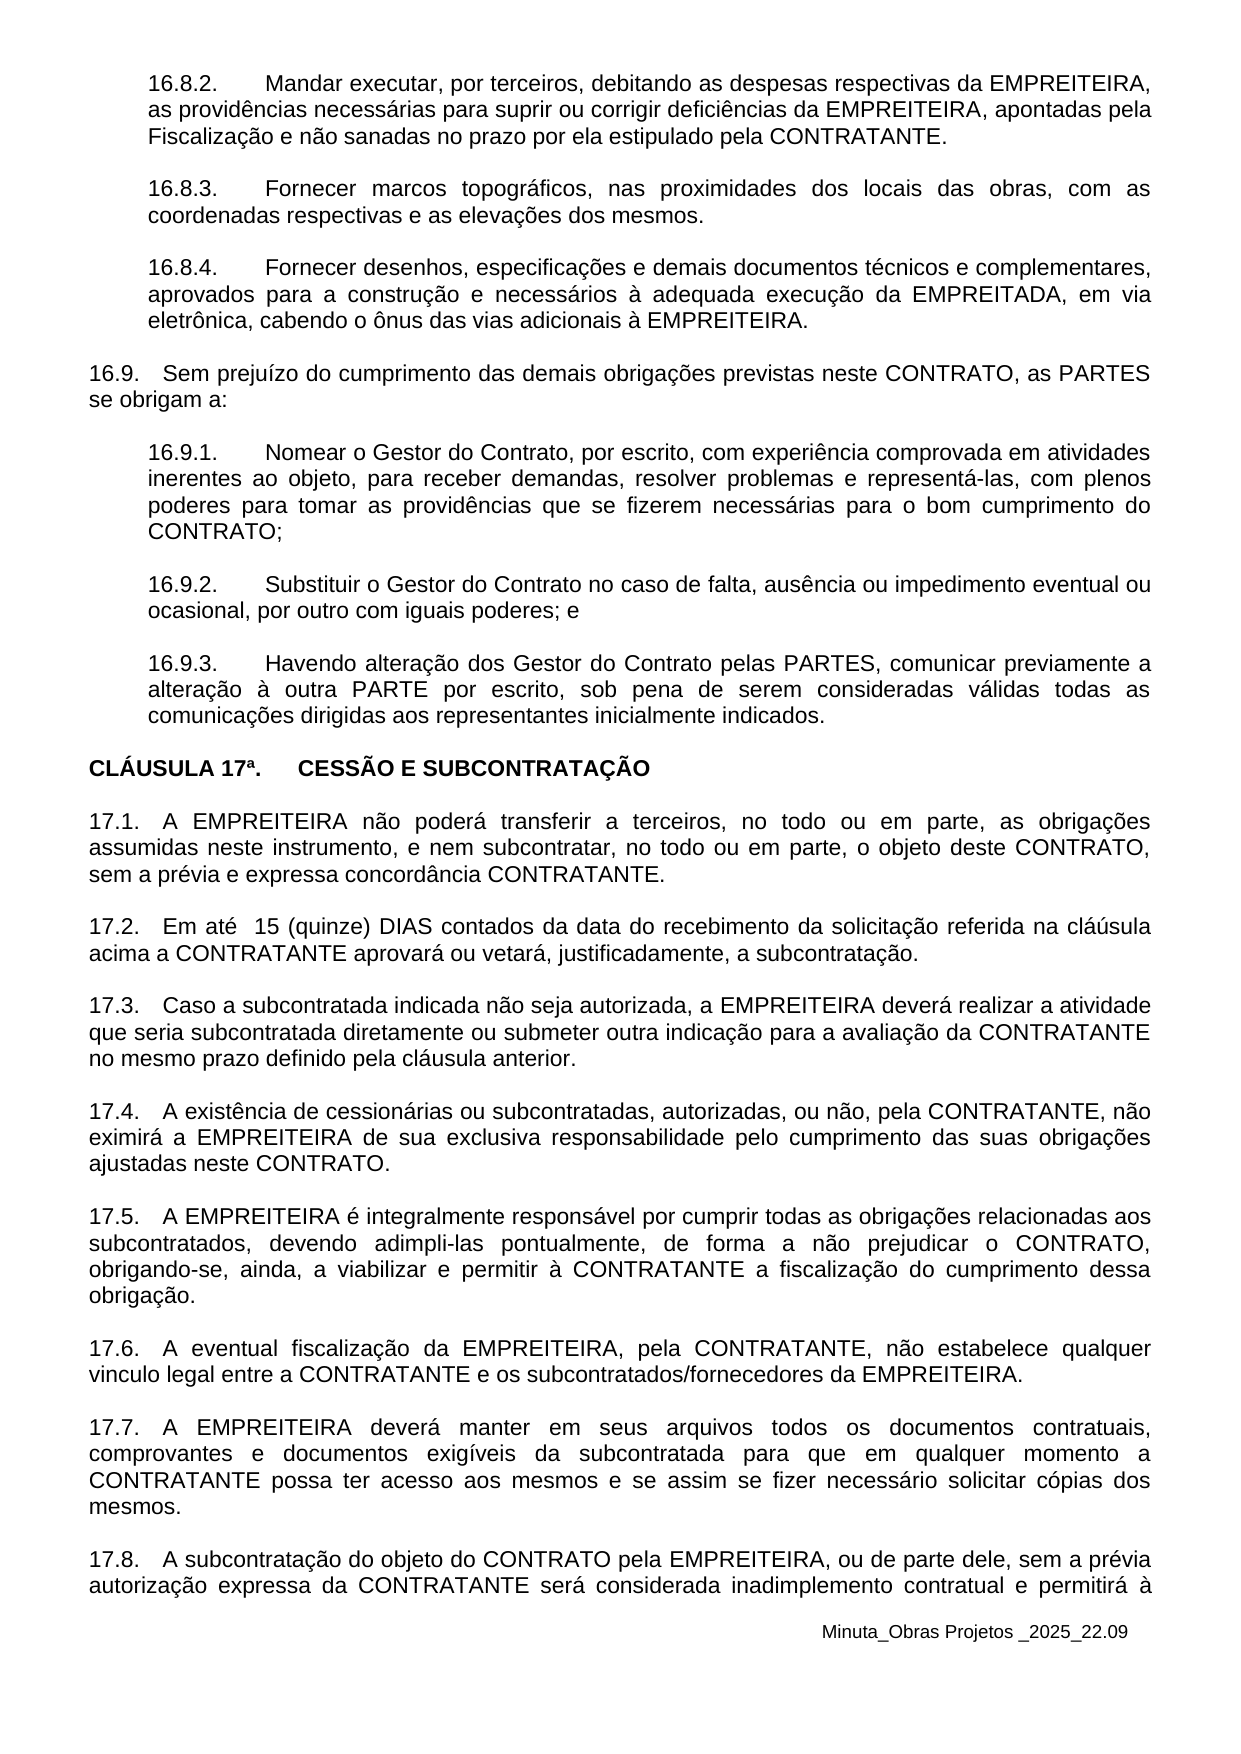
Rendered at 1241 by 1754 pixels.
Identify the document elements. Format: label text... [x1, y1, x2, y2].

list Havendo alteração dos Gestor do Contrato pelas PARTES, comunicar previamente a alteração à outra PARTE por escrito, sob pena de serem consideradas válidas todas as comunicações dirigidas aos representantes inicialmente indicados. [148, 650, 1152, 729]
list A EMPREITEIRA não poderá transferir a terceiros, no todo ou em parte, as obrigações assumidas neste instrumento, e nem subcontratar, no todo ou em parte, o objeto deste CONTRATO, sem a prévia e expressa concordância CONTRATANTE. [89, 808, 1152, 887]
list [89, 1546, 1152, 1598]
list Caso a subcontratada indicada não seja autorizada, a EMPREITEIRA deverá realizar a atividade que seria subcontratada diretamente ou submeter outra indicação para a avaliação da CONTRATANTE no mesmo prazo definido pela cláusula anterior. [89, 992, 1152, 1071]
list Sem prejuízo do cumprimento das demais obrigações previstas neste CONTRATO, as PARTES se obrigam a: [89, 360, 1152, 412]
list CESSÃO E SUBCONTRATAÇÃO [89, 755, 1152, 781]
list A eventual fiscalização da EMPREITEIRA, pela CONTRATANTE, não estabelece qualquer vinculo legal entre a CONTRATANTE e os subcontratados/fornecedores da EMPREITEIRA. [89, 1335, 1152, 1388]
list Fornecer marcos topográficos, nas proximidades dos locais das obras, com as coordenadas respectivas e as elevações dos mesmos. [148, 175, 1152, 228]
list Nomear o Gestor do Contrato, por escrito, com experiência comprovada em atividades inerentes ao objeto, para receber demandas, resolver problemas e representá-las, com plenos poderes para tomar as providências que se fizerem necessárias para o bom cumprimento do CONTRATO; [148, 439, 1152, 544]
list A EMPREITEIRA deverá manter em seus arquivos todos os documentos contratuais, comprovantes e documentos exigíveis da subcontratada para que em qualquer momento a CONTRATANTE possa ter acesso aos mesmos e se assim se fizer necessário solicitar cópias dos mesmos. [89, 1414, 1152, 1519]
list Mandar executar, por terceiros, debitando as despesas respectivas da EMPREITEIRA, as providências necessárias para suprir ou corrigir deficiências da EMPREITEIRA, apontadas pela Fiscalização e não sanadas no prazo por ela estipulado pela CONTRATANTE. [148, 70, 1152, 149]
list A existência de cessionárias ou subcontratadas, autorizadas, ou não, pela CONTRATANTE, não eximirá a EMPREITEIRA de sua exclusiva responsabilidade pelo cumprimento das suas obrigações ajustadas neste CONTRATO. [89, 1098, 1152, 1177]
list Fornecer desenhos, especificações e demais documentos técnicos e complementares, aprovados para a construção e necessários à adequada execução da EMPREITADA, em via eletrônica, cabendo o ônus das vias adicionais à EMPREITEIRA. [148, 254, 1152, 333]
list Substituir o Gestor do Contrato no caso de falta, ausência ou impedimento eventual ou ocasional, por outro com iguais poderes; e [148, 571, 1152, 623]
list A EMPREITEIRA é integralmente responsável por cumprir todas as obrigações relacionadas aos subcontratados, devendo adimpli-las pontualmente, de forma a não prejudicar o CONTRATO, obrigando-se, ainda, a viabilizar e permitir à CONTRATANTE a fiscalização do cumprimento dessa obrigação. [89, 1203, 1152, 1308]
list Em até 15 (quinze) DIAS contados da data do recebimento da solicitação referida na cláúsula acima a CONTRATANTE aprovará ou vetará, justificadamente, a subcontratação. [89, 913, 1152, 966]
